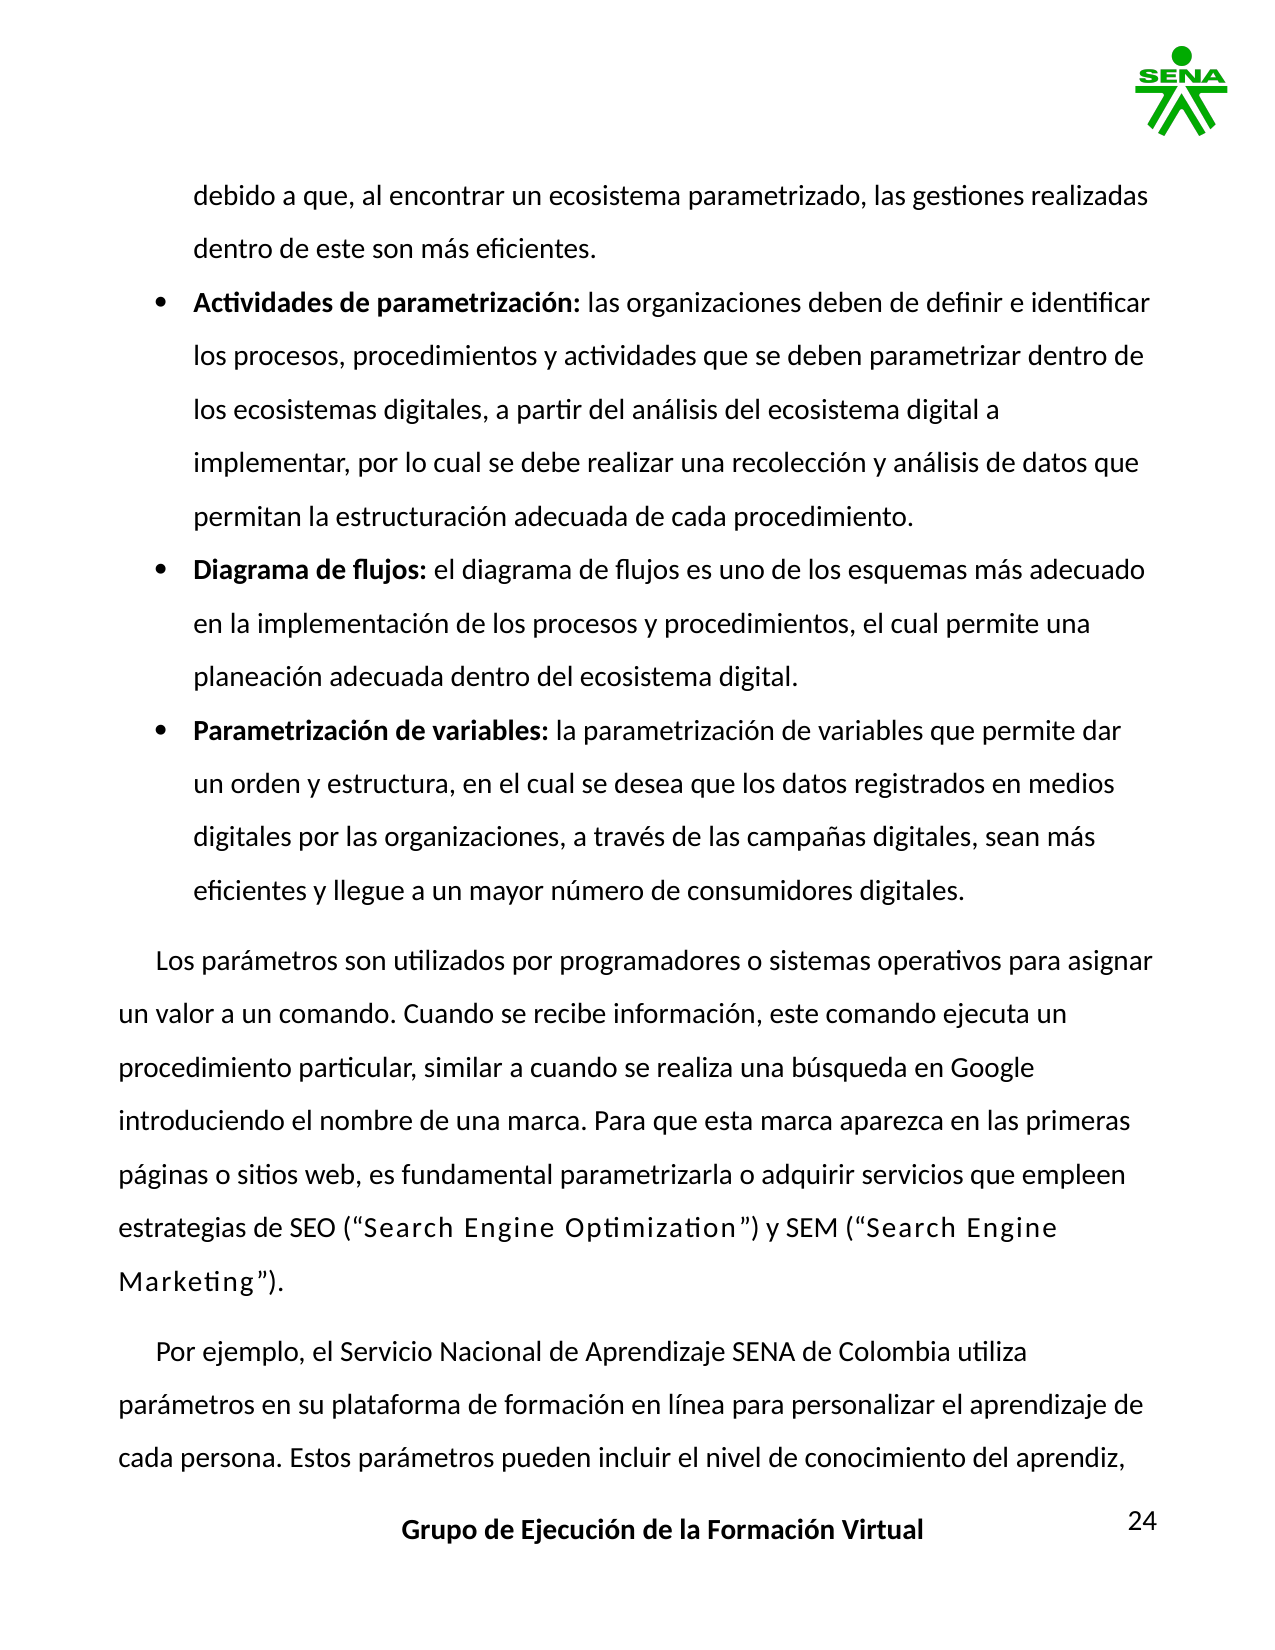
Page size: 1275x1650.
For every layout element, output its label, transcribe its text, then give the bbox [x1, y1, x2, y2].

text Los parámetros son utilizados por programadores o sistemas operativos para asignar un valor a un comando. Cuando se recibe información, este comando ejecuta un procedimiento particular, similar a cuando se realiza una búsqueda en Google introduciendo el nombre de una marca. Para que esta marca aparezca en las primeras páginas o sitios web, es fundamental parametrizarla o adquirir servicios que empleen estrategias de SEO (“Search Engine Optimization”) y SEM (“Search Engine Marketing”). [118, 942, 1157, 1298]
list Actividades de parametrización: las organizaciones deben de definir e identificar los procesos, procedimientos y actividades que se deben parametrizar dentro de los ecosistemas digitales, a partir del análisis del ecosistema digital a implementar, por lo cual se debe realizar una recolección y análisis de datos que permitan la estructuración adecuada de cada procedimiento. [156, 284, 1157, 533]
list Parametrización de variables: la parametrización de variables que permite dar un orden y estructura, en el cual se desea que los datos registrados en medios digitales por las organizaciones, a través de las campañas digitales, sean más eficientes y llegue a un mayor número de consumidores digitales. [156, 712, 1157, 907]
picture [1135, 46, 1228, 136]
list Diagrama de flujos: el diagrama de flujos es uno de los esquemas más adecuado en la implementación de los procesos y procedimientos, el cual permite una planeación adecuada dentro del ecosistema digital. [156, 551, 1157, 694]
